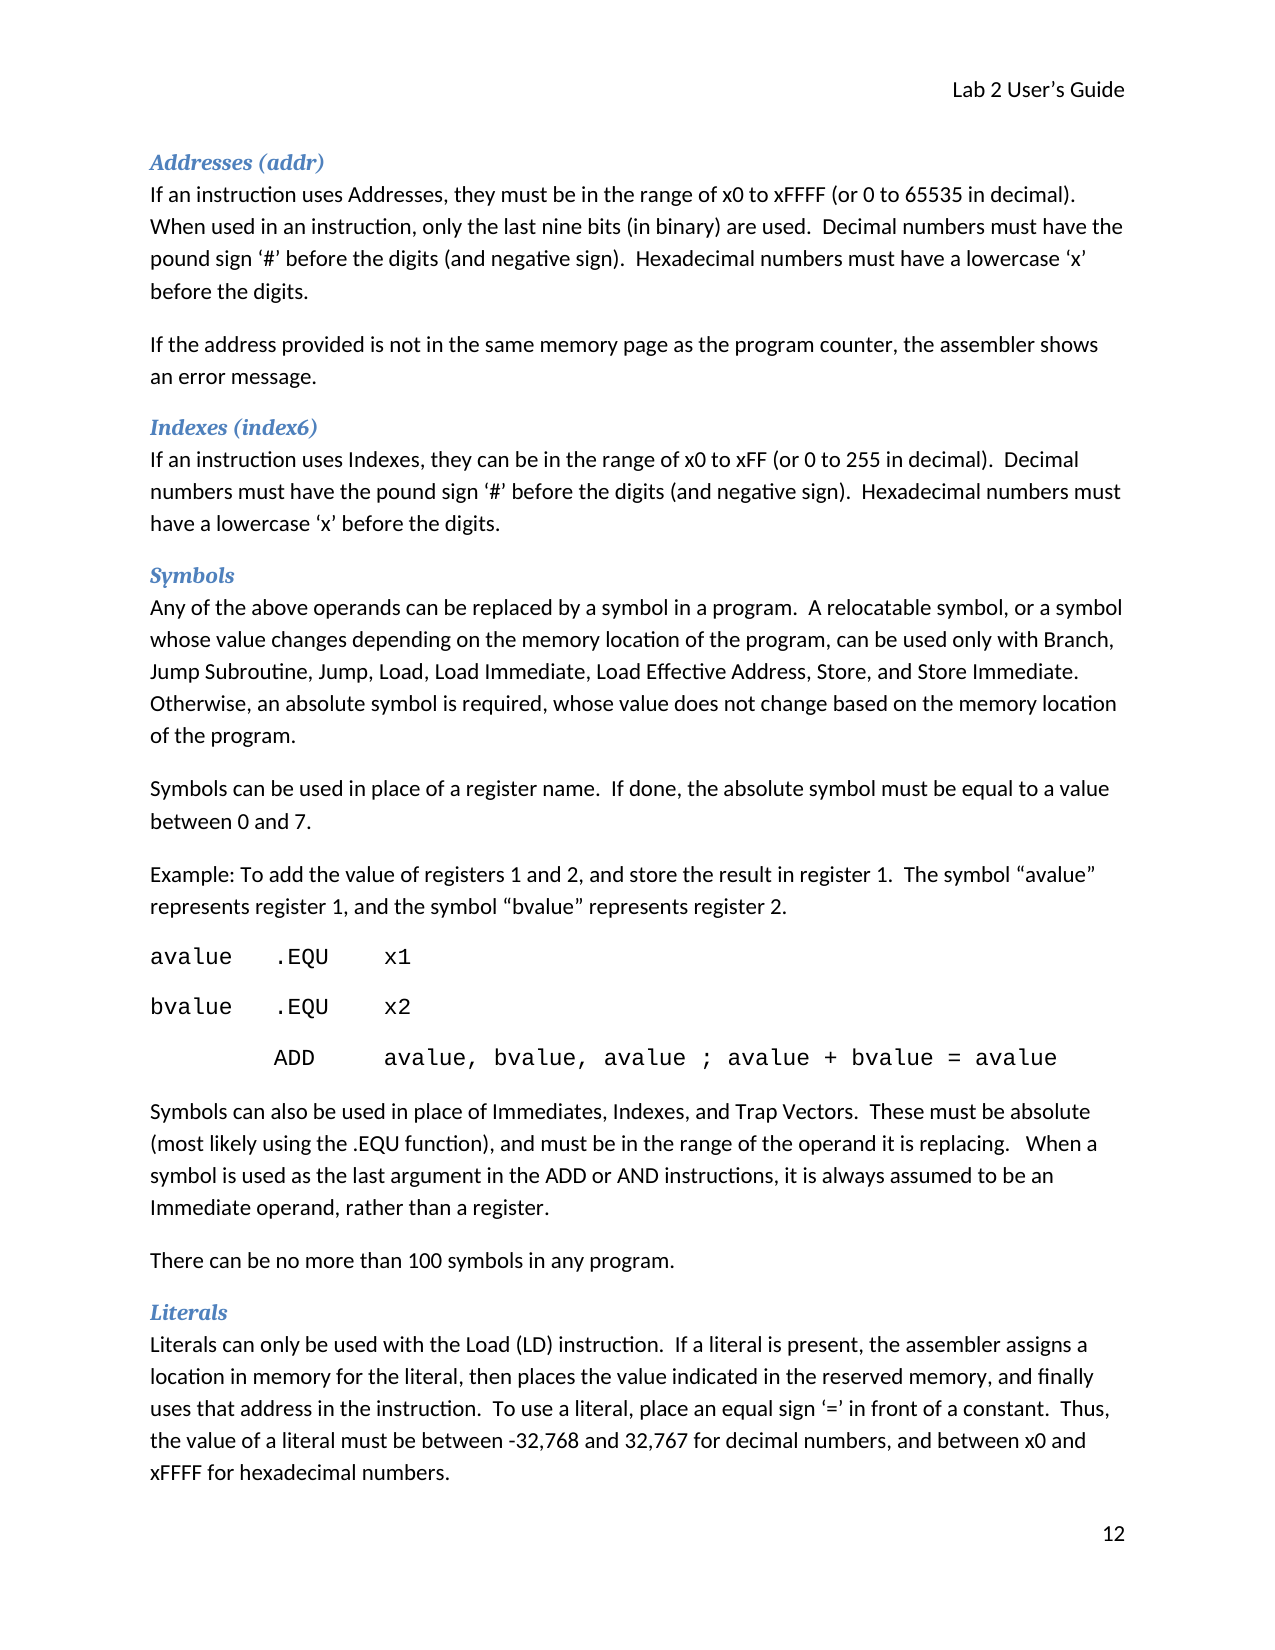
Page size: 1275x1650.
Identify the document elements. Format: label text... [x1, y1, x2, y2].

text If an instruction uses Indexes, they can be in the range of x0 to xFF (or 0 to 255 in decimal). Decimal numbers must have the pound sign ‘#’ before the digits (and negative sign). Hexadecimal numbers must have a lowercase ‘x’ before the digits. [150, 445, 1125, 538]
text Example: To add the value of registers 1 and 2, and store the result in register 1. The symbol “avalue” represents register 1, and the symbol “bvalue” represents register 2. [150, 860, 1125, 920]
subtitle Indexes (index6) [150, 415, 1125, 441]
subtitle Addresses (addr) [150, 150, 1125, 176]
text Symbols can be used in place of a register name. If done, the absolute symbol must be equal to a value between 0 and 7. [150, 774, 1125, 835]
text If the address provided is not in the same memory page as the program counter, the assembler shows an error message. [150, 330, 1125, 390]
text bvalue .EQU x2 [150, 996, 1125, 1022]
text Any of the above operands can be replaced by a symbol in a program. A relocatable symbol, or a symbol whose value changes depending on the memory location of the program, can be used only with Branch, Jump Subroutine, Jump, Load, Load Immediate, Load Effective Address, Store, and Store Immediate. Otherwise, an absolute symbol is required, whose value does not change based on the memory location of the program. [150, 593, 1125, 749]
text avalue .EQU x1 [150, 945, 1125, 971]
subtitle Symbols [150, 563, 1125, 589]
subtitle Literals [150, 1299, 1125, 1326]
text Symbols can also be used in place of Immediates, Indexes, and Trap Vectors. These must be absolute (most likely using the .EQU function), and must be in the range of the operand it is replacing. When a symbol is used as the last argument in the ADD or AND instructions, it is always assumed to be an Immediate operand, rather than a register. [150, 1097, 1125, 1221]
text Literals can only be used with the Load (LD) instruction. If a literal is present, the assembler assigns a location in memory for the literal, then places the value indicated in the reserved memory, and finally uses that address in the instruction. To use a literal, place an equal sign ‘=’ in front of a constant. Thus, the value of a literal must be between -32,768 and 32,767 for decimal numbers, and between x0 and xFFFF for hexadecimal numbers. [150, 1330, 1125, 1486]
text ADD avalue, bvalue, avalue ; avalue + bvalue = avalue [150, 1046, 1125, 1072]
text There can be no more than 100 symbols in any program. [150, 1246, 1125, 1274]
